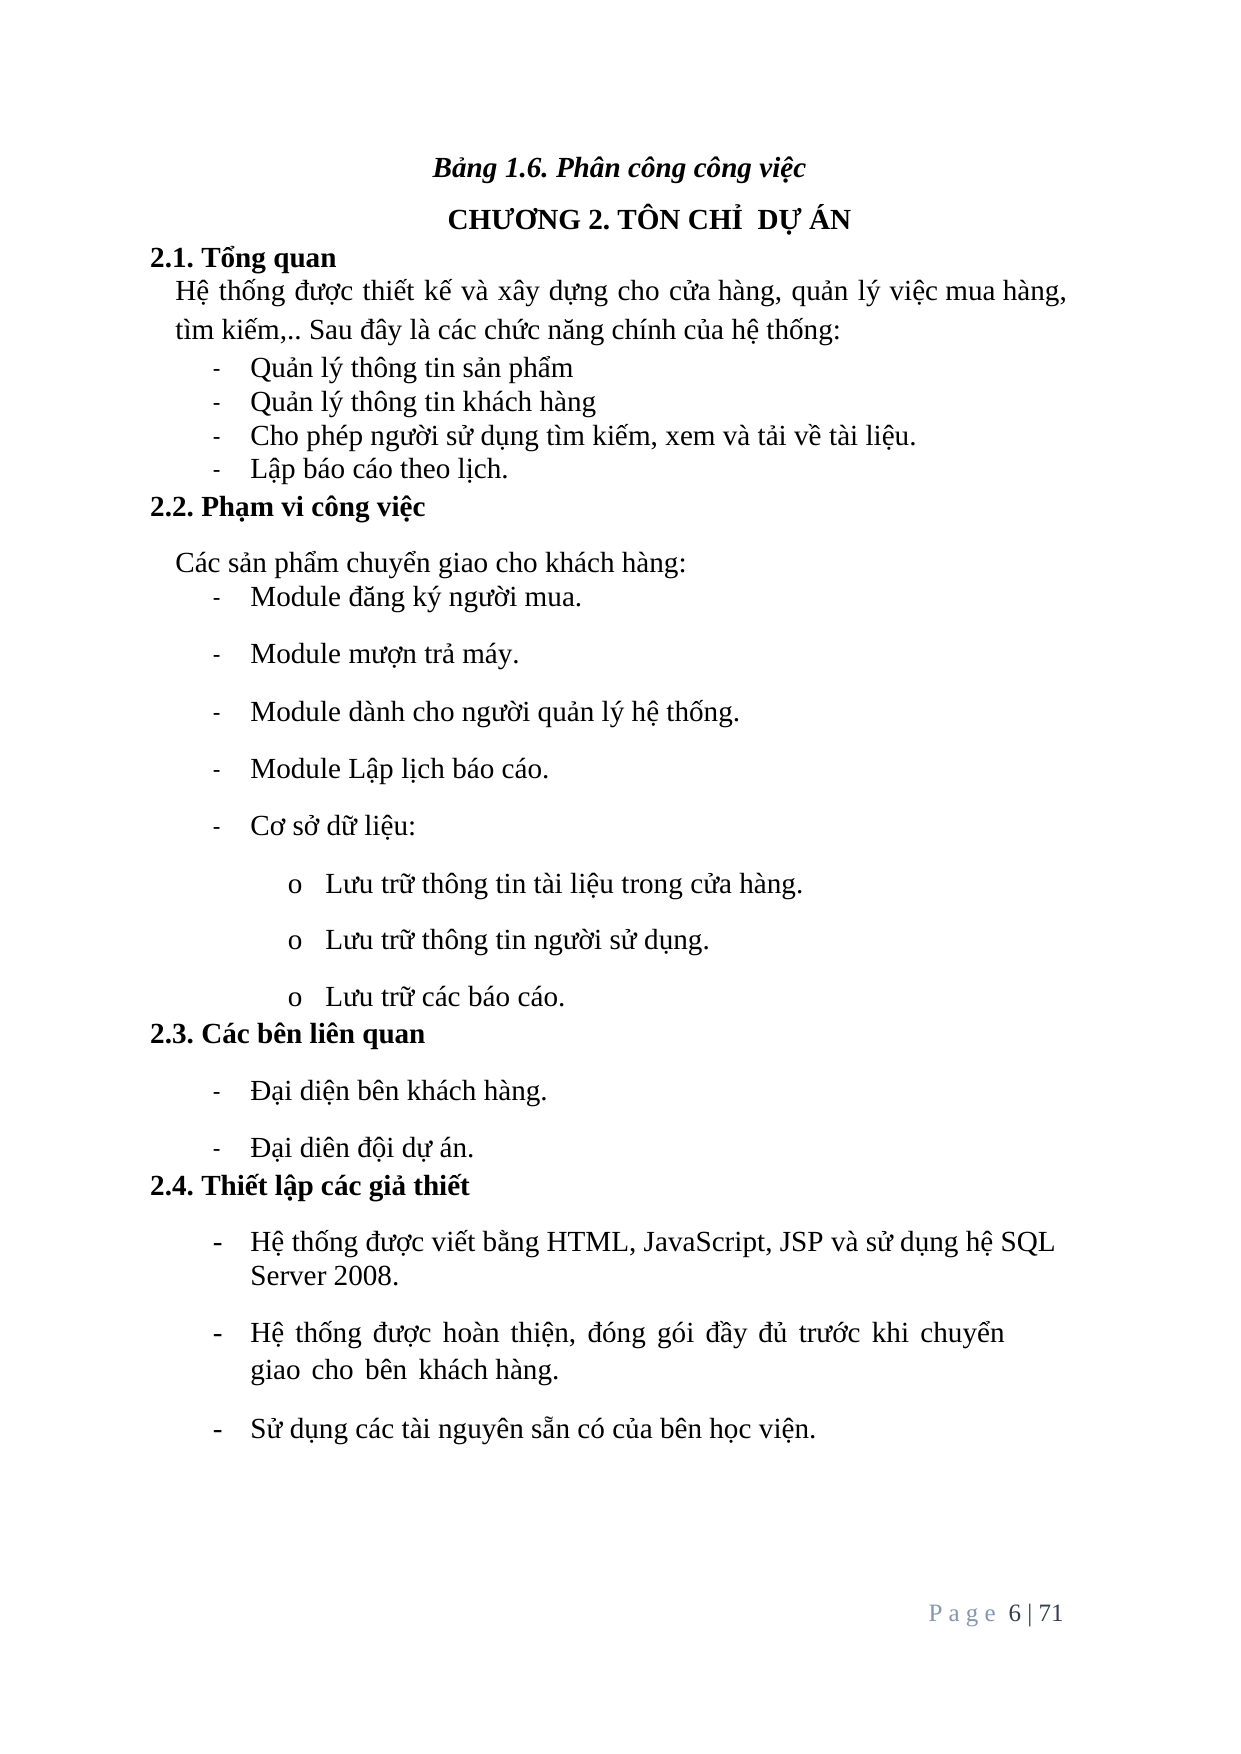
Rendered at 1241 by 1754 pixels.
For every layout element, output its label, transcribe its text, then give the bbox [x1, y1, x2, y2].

subtitle 2.4. Thiết lập các giả thiết [150, 1168, 1090, 1202]
list Module Lập lịch báo cáo. [213, 751, 1090, 784]
list Module mượn trả máy. [213, 636, 1090, 670]
subtitle 2.3. Các bên liên quan [150, 1017, 1090, 1050]
list Lưu trữ thông tin người sử dụng. [288, 922, 1090, 956]
list Hệ thống được viết bằng HTML, JavaScript, JSP và sử dụng hệ SQL Server 2008. [213, 1224, 1090, 1292]
list Đại diện bên khách hàng. [213, 1073, 1090, 1106]
list Lưu trữ thông tin tài liệu trong cửa hàng. [288, 866, 1090, 899]
list Quản lý thông tin khách hàng [213, 384, 1090, 418]
subtitle 2.2. Phạm vi công việc [150, 489, 1090, 522]
list Đại diên đội dự án. [213, 1130, 1090, 1164]
list Cơ sở dữ liệu: [213, 808, 1090, 842]
subtitle 2.1. Tổng quan [150, 240, 1090, 273]
list Sử dụng các tài nguyên sẵn có của bên học viện. [213, 1411, 1090, 1445]
list Lập báo cáo theo lịch. [213, 451, 1090, 485]
list Quản lý thông tin sản phẩm [213, 351, 1090, 384]
text Các sản phẩm chuyển giao cho khách hàng: [175, 545, 1090, 579]
list Cho phép người sử dụng tìm kiếm, xem và tải về tài liệu. [213, 418, 1090, 451]
list Module đăng ký người mua. [213, 579, 1090, 612]
text Hệ thống được thiết kế và xây dựng cho cửa hàng, quản lý việc mua hàng, tìm kiếm,.. Sau đây là các chức năng chính của hệ thống: [175, 273, 1090, 346]
list Module dành cho người quản lý hệ thống. [213, 694, 1090, 727]
text Bảng 1.6. Phân công công việc [151, 150, 1090, 183]
list Lưu trữ các báo cáo. [288, 979, 1090, 1012]
list Hệ thống được hoàn thiện, đóng gói đầy đủ trước khi chuyển giao cho bên khách hàng. [213, 1315, 1066, 1386]
subtitle CHƯƠNG 2. TÔN CHỈ DỰ ÁN [208, 202, 1090, 236]
